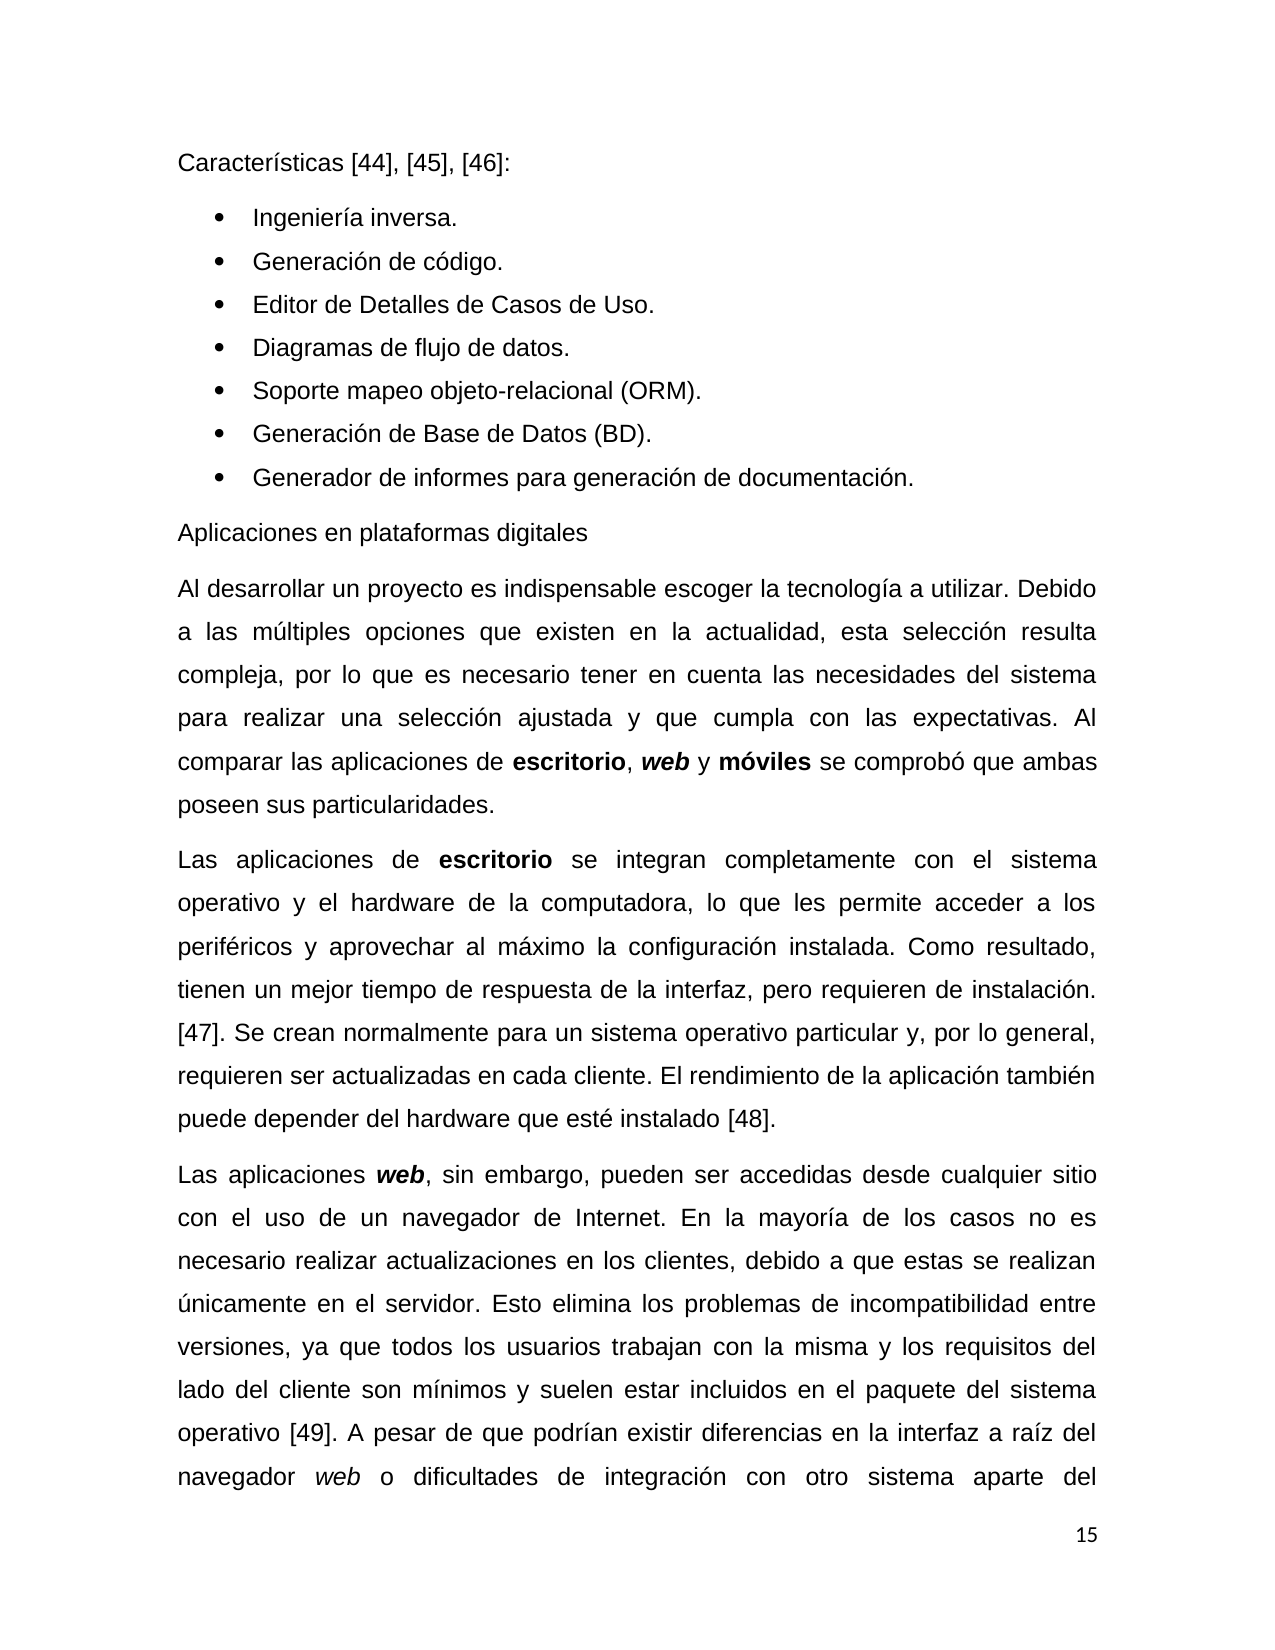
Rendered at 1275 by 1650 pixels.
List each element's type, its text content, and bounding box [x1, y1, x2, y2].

list Editor de Detalles de Casos de Uso. [215, 290, 1098, 318]
list Generador de informes para generación de documentación. [215, 463, 1098, 491]
text Características [44], [45], [46]: [177, 148, 1098, 176]
list Ingeniería inversa. [215, 203, 1098, 232]
text Las aplicaciones de escritorio se integran completamente con el sistema operativo y el hardware de la computadora, lo que les permite acceder a los periféricos y aprovechar al máximo la configuración instalada. Como resultado, tienen un mejor tiempo de respuesta de la interfaz, pero requieren de instalación. [47]. Se crean normalmente para un sistema operativo particular y, por lo general, requieren ser actualizadas en cada cliente. El rendimiento de la aplicación también puede depender del hardware que esté instalado [48]. [177, 845, 1098, 1133]
text Al desarrollar un proyecto es indispensable escoger la tecnología a utilizar. Debido a las múltiples opciones que existen en la actualidad, esta selección resulta compleja, por lo que es necesario tener en cuenta las necesidades del sistema para realizar una selección ajustada y que cumpla con las expectativas. Al comparar las aplicaciones de escritorio, web y móviles se comprobó que ambas poseen sus particularidades. [177, 574, 1098, 818]
list Generación de Base de Datos (BD). [215, 419, 1098, 448]
list Soporte mapeo objeto-relacional (ORM). [215, 376, 1098, 405]
list Diagramas de flujo de datos. [215, 333, 1098, 362]
subtitle Aplicaciones en plataformas digitales [177, 518, 1098, 547]
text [177, 1159, 1098, 1490]
list Generación de código. [215, 246, 1098, 275]
